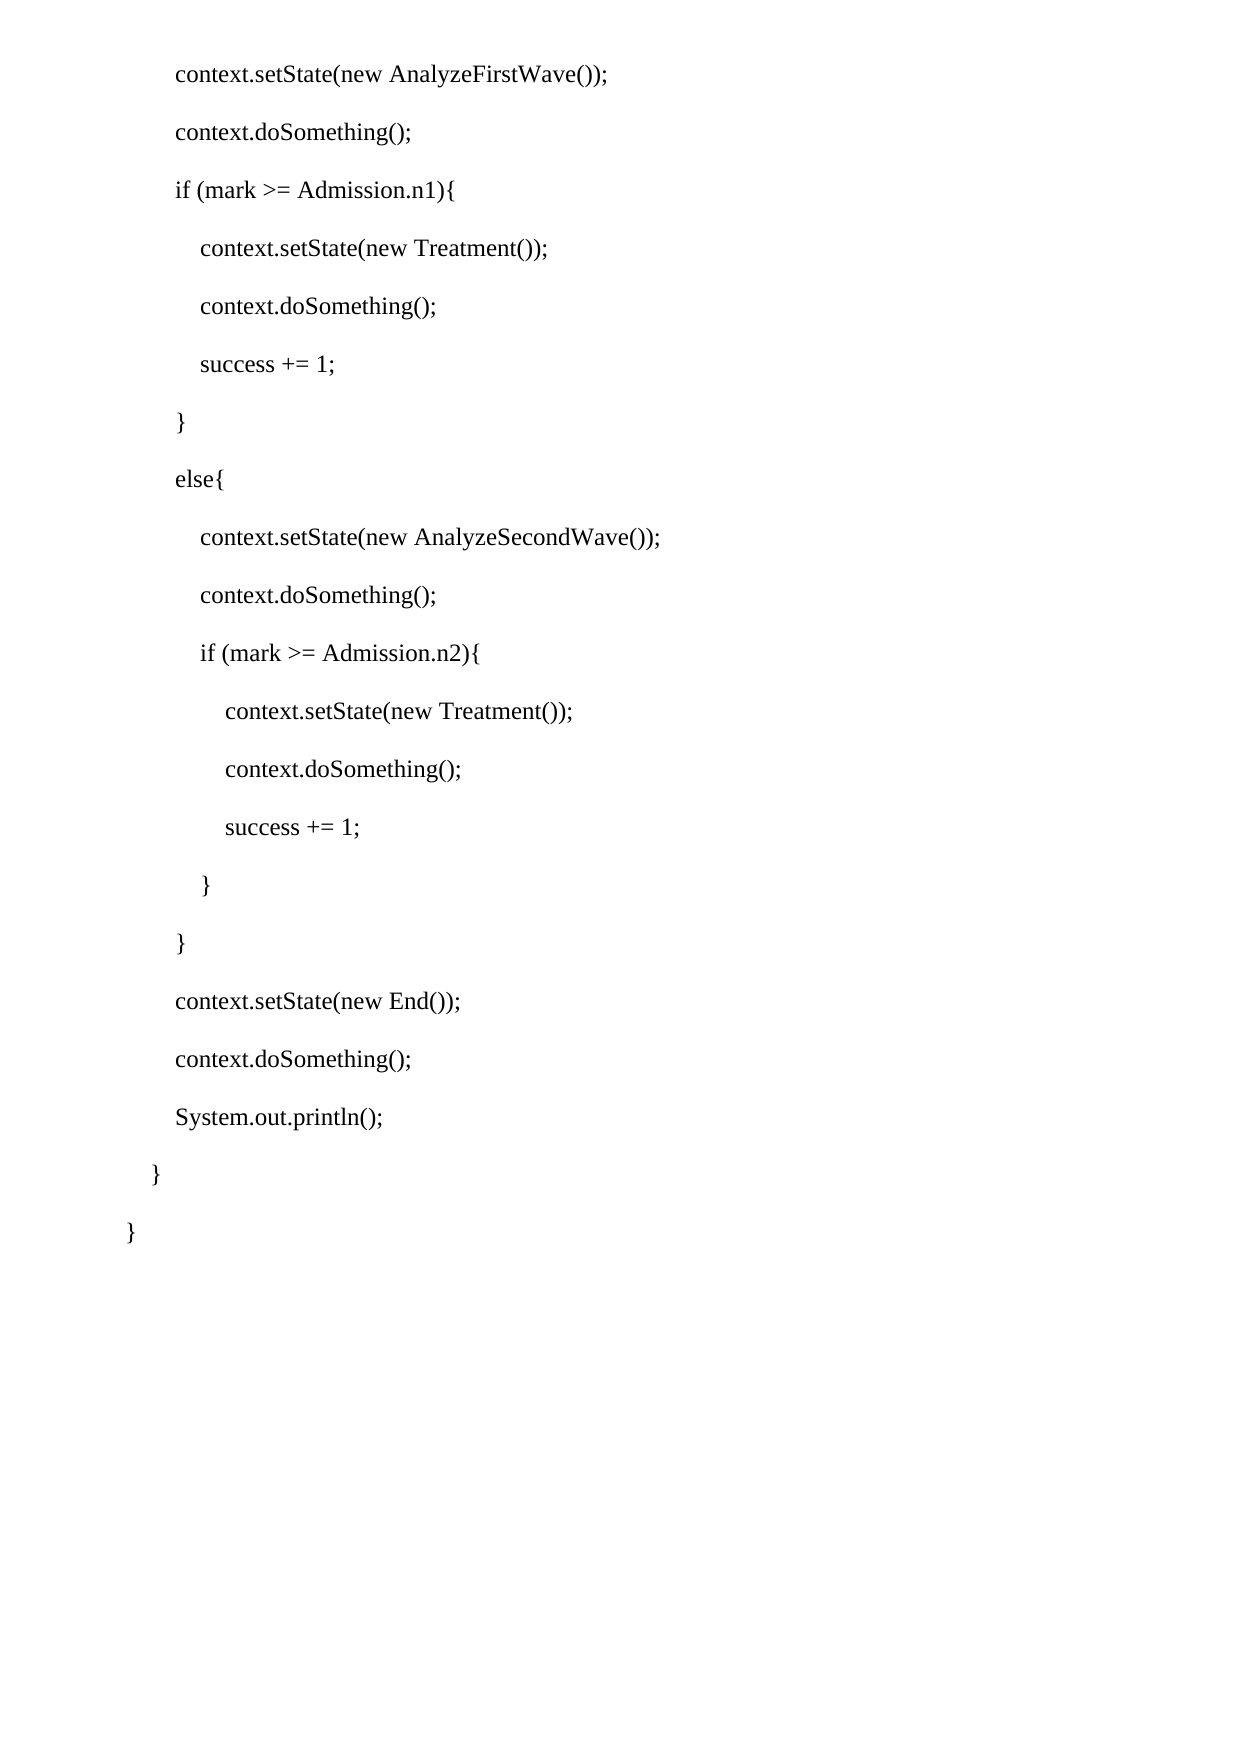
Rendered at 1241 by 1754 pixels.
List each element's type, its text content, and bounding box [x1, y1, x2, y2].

text } [125, 1217, 1181, 1246]
text context.doSomething(); [125, 291, 1181, 319]
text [125, 117, 1181, 146]
text success += 1; [125, 812, 1181, 841]
text if (mark >= Admission.n2){ [125, 638, 1181, 667]
text context.doSomething(); [125, 1044, 1181, 1072]
text success += 1; [125, 349, 1181, 377]
text context.doSomething(); [125, 580, 1181, 609]
text } [125, 870, 1181, 899]
text else{ [125, 464, 1181, 493]
text context.doSomething(); [125, 754, 1181, 783]
text } [125, 928, 1181, 957]
text } [125, 407, 1181, 435]
text context.setState(new Treatment()); [125, 233, 1181, 262]
text System.out.println(); [125, 1102, 1181, 1130]
text context.setState(new Treatment()); [125, 696, 1181, 725]
text context.setState(new End()); [125, 986, 1181, 1014]
text context.setState(new AnalyzeFirstWave()); [125, 59, 1181, 88]
text } [125, 1159, 1181, 1188]
text if (mark >= Admission.n1){ [125, 175, 1181, 204]
text context.setState(new AnalyzeSecondWave()); [125, 522, 1181, 551]
